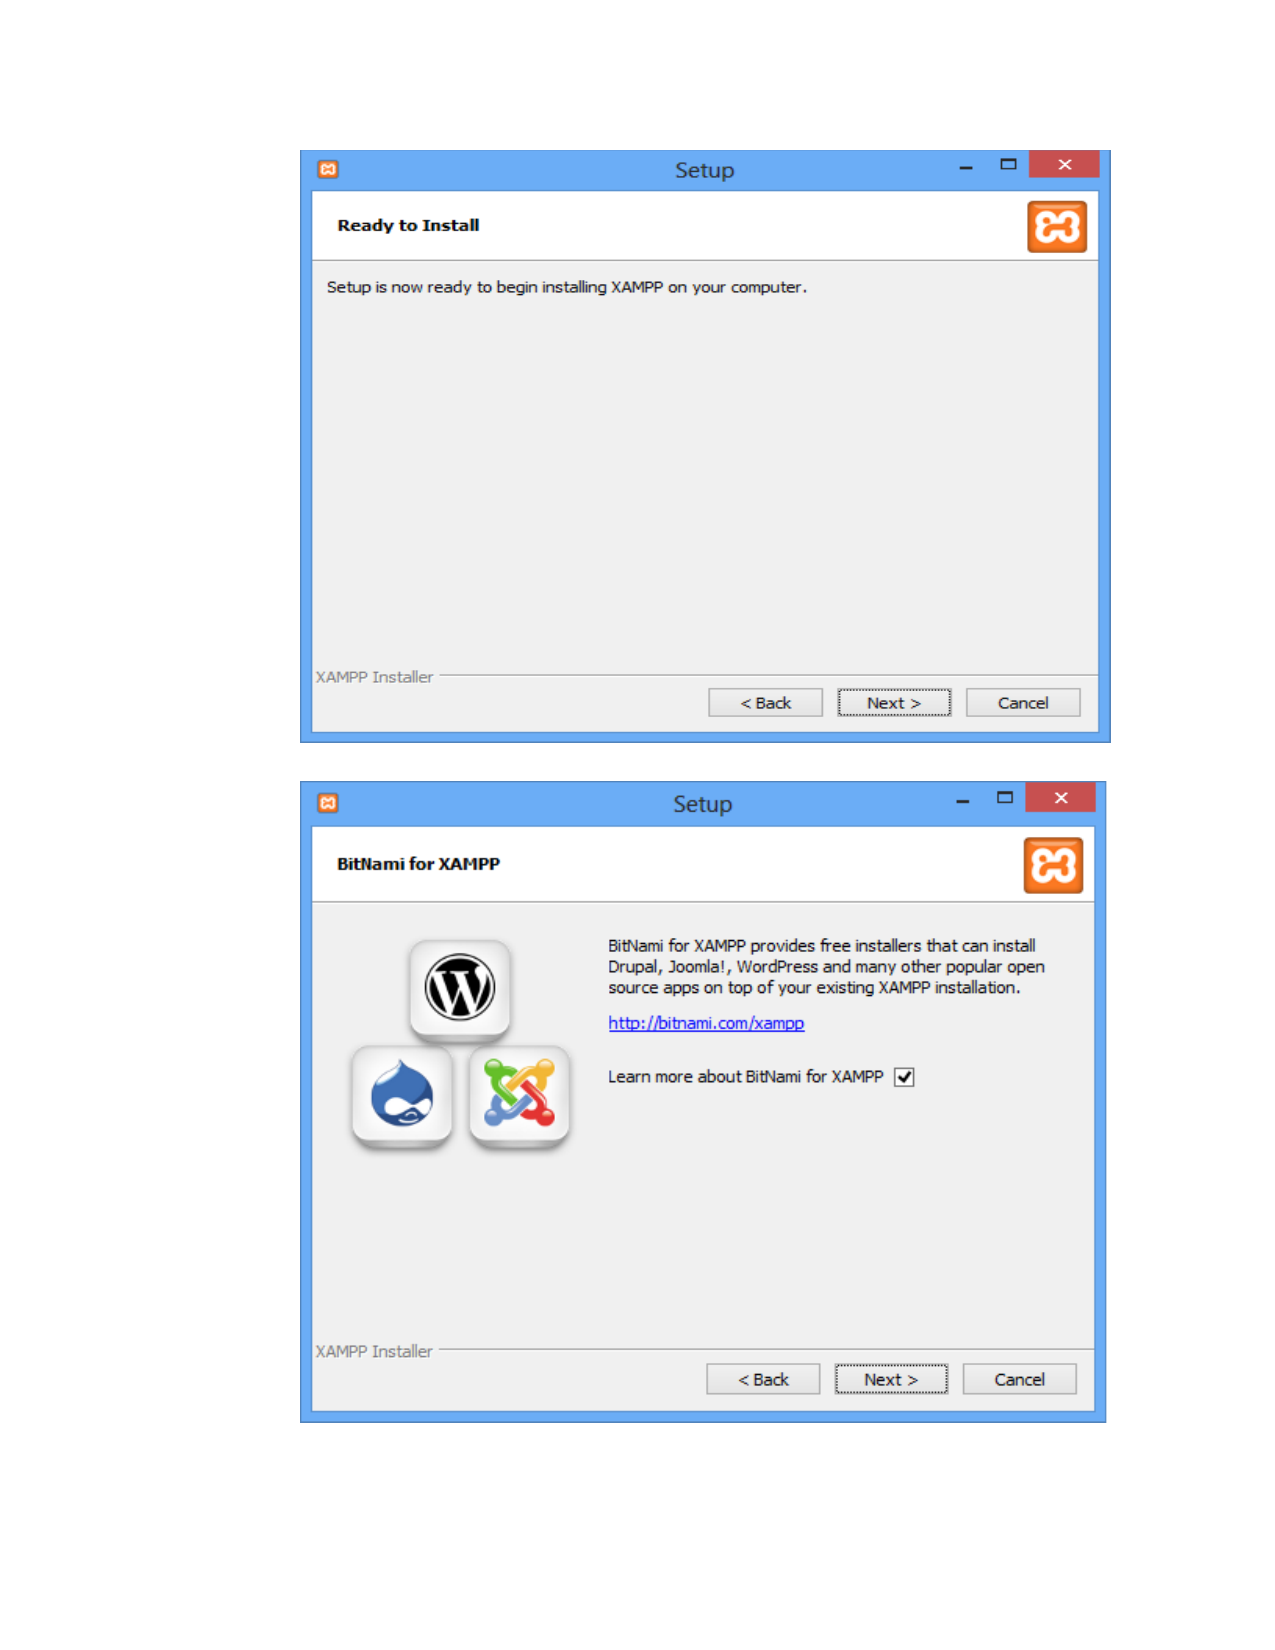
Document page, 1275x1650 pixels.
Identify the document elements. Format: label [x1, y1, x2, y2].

picture [300, 781, 1107, 1423]
picture [300, 150, 1111, 743]
